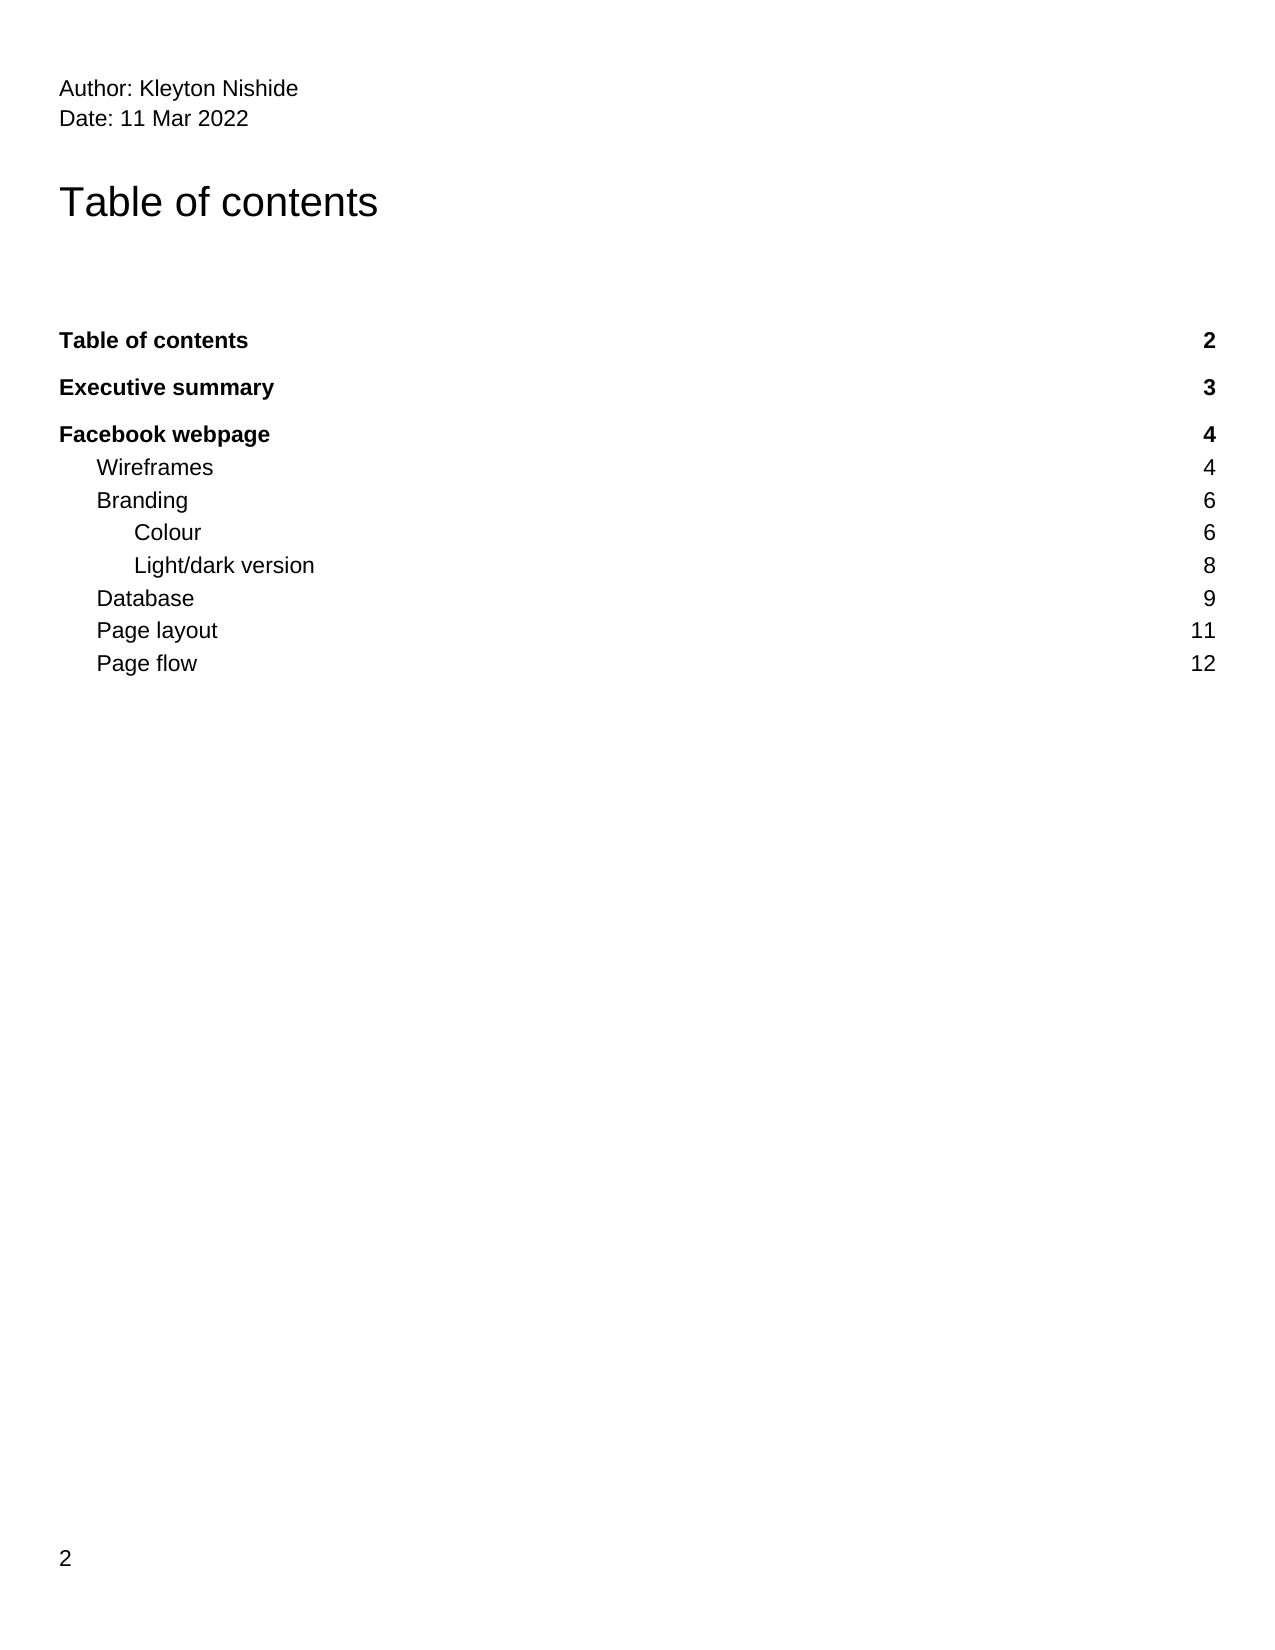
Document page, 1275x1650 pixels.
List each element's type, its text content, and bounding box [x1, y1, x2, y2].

subtitle Table of contents [59, 177, 1216, 225]
